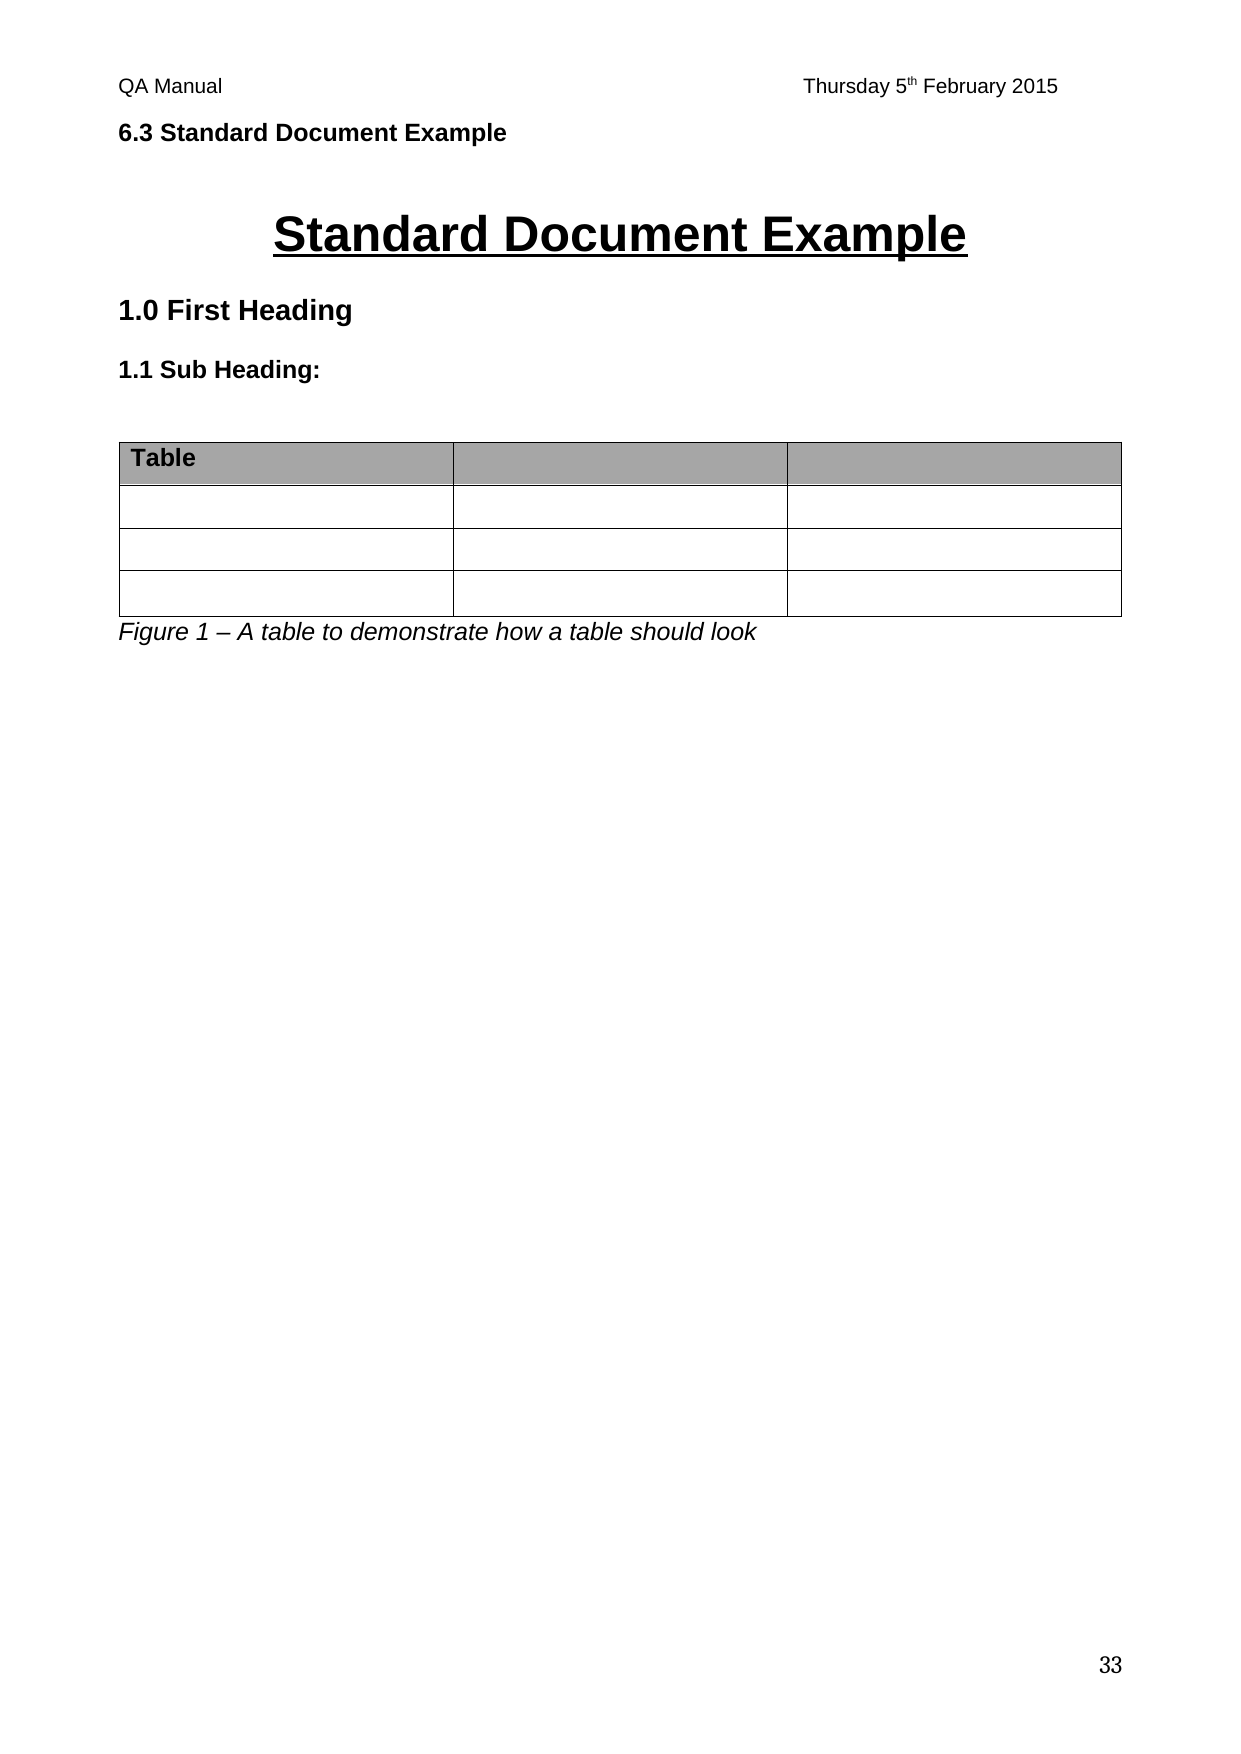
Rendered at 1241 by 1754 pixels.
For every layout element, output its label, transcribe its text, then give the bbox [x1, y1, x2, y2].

table_cell [788, 486, 1121, 527]
table_cell [454, 571, 787, 616]
text Figure 1 – A table to demonstrate how a table should look [118, 617, 1122, 646]
table_header [454, 443, 787, 484]
table_cell [788, 571, 1121, 616]
table_header [788, 443, 1121, 484]
table_cell [788, 529, 1121, 570]
subtitle Standard Document Example [118, 118, 1122, 147]
text 1.1 Sub Heading: [118, 355, 1122, 384]
table_cell [120, 571, 453, 616]
text 1.0 First Heading [118, 293, 1122, 327]
text Standard Document Example [118, 204, 1122, 262]
table_cell [454, 529, 787, 570]
table_cell [454, 486, 787, 527]
table_cell [120, 486, 453, 527]
table_header Table [120, 443, 453, 484]
table_cell [120, 529, 453, 570]
